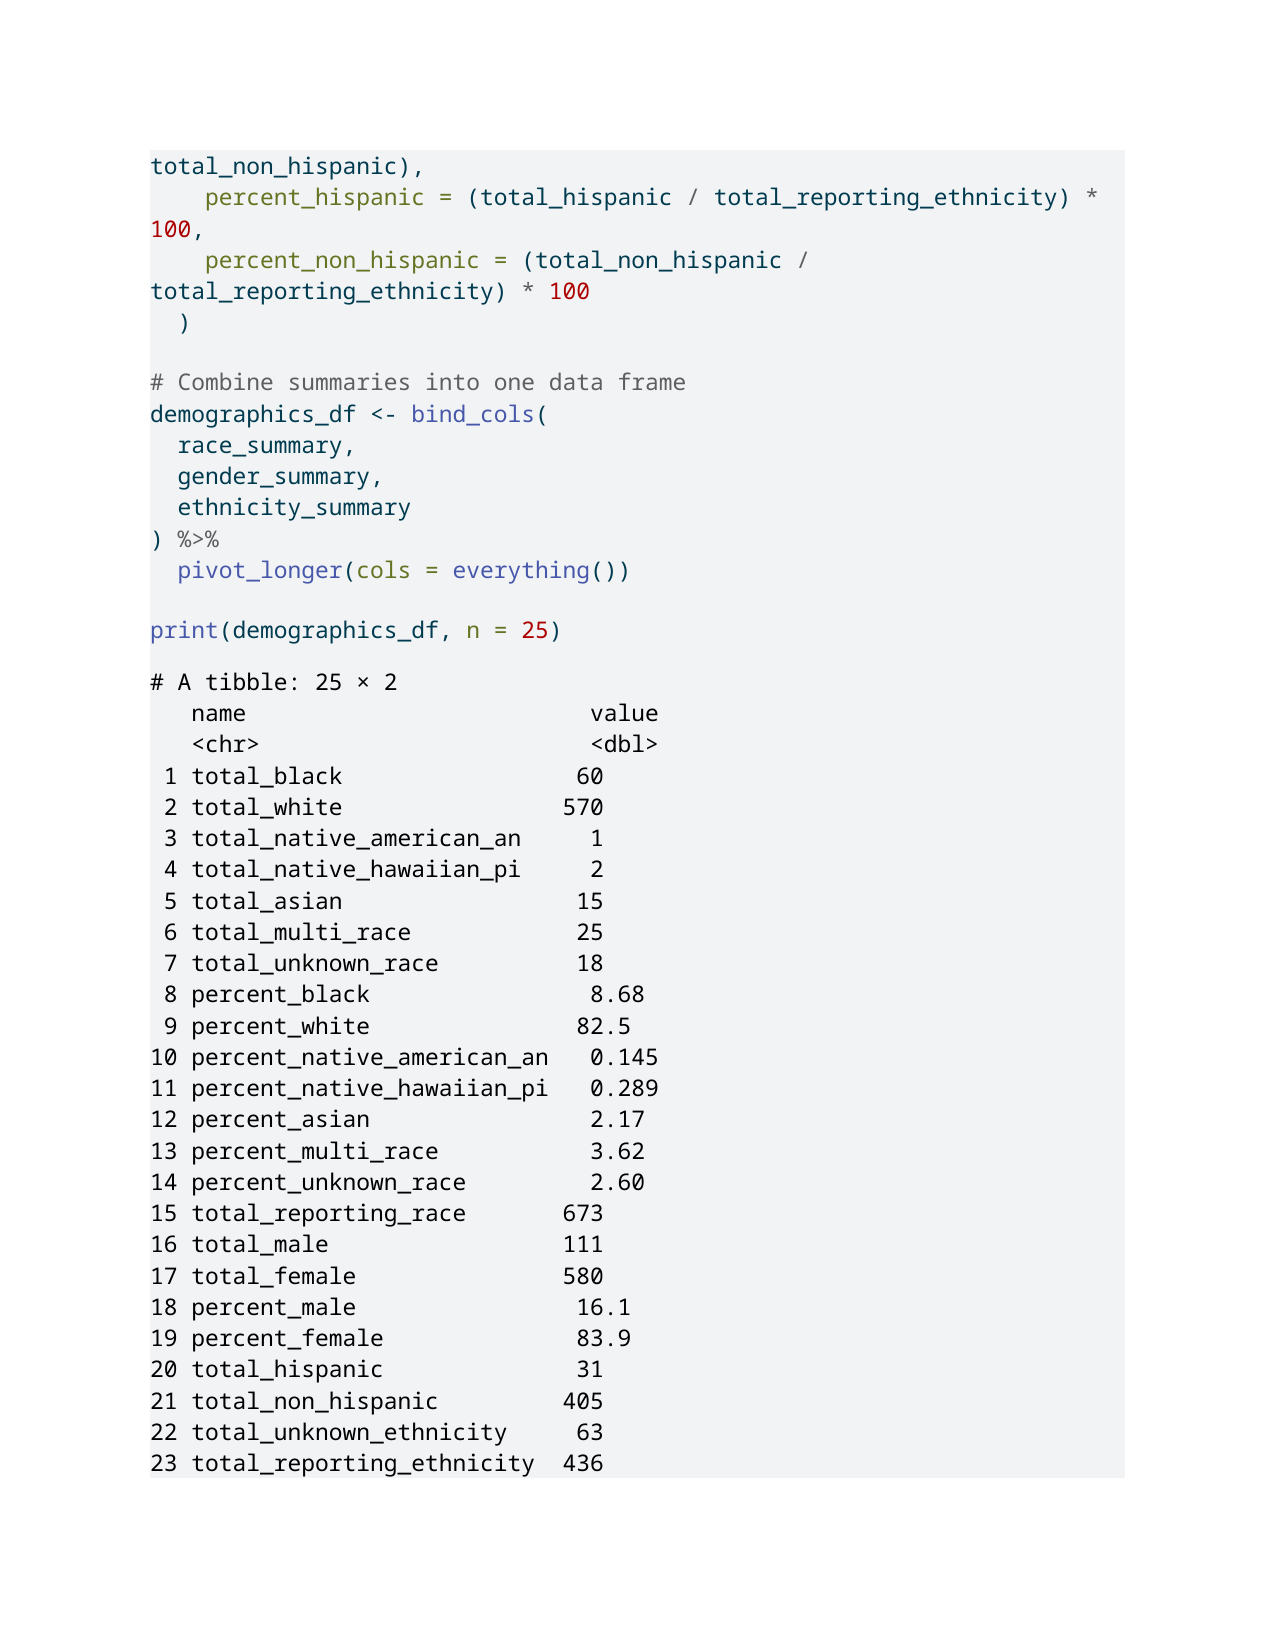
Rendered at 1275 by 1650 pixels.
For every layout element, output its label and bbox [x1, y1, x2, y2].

text [150, 150, 1125, 645]
text [150, 666, 1125, 1478]
